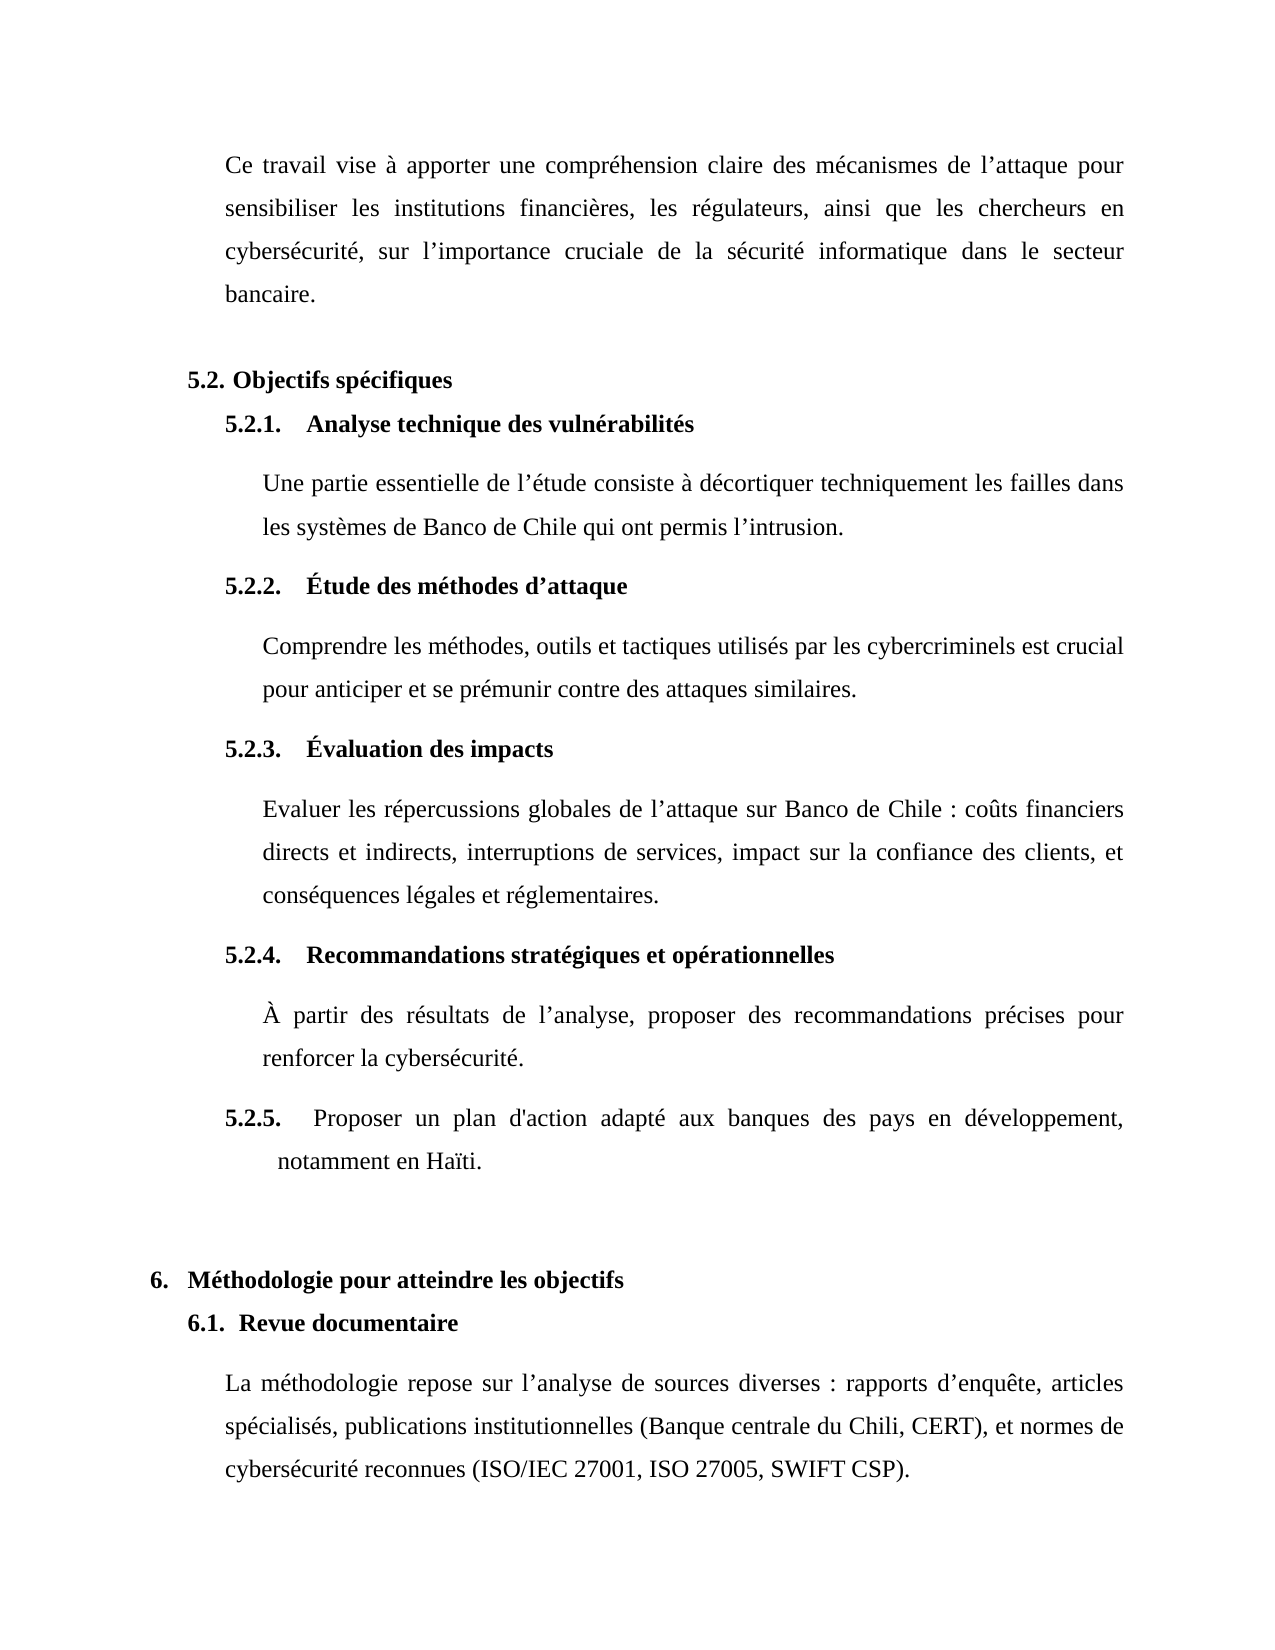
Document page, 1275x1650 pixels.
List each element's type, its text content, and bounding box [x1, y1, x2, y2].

list Ce travail vise à apporter une compréhension claire des mécanismes de l’attaque pour sensibiliser les institutions financières, les régulateurs, ainsi que les chercheurs en cybersécurité, sur l’importance cruciale de la sécurité informatique dans le secteur bancaire. [225, 150, 1125, 308]
text Evaluer les répercussions globales de l’attaque sur Banco de Chile : coûts financiers directs et indirects, interruptions de services, impact sur la confiance des clients, et conséquences légales et réglementaires. [262, 794, 1125, 909]
text Comprendre les méthodes, outils et tactiques utilisés par les cybercriminels est crucial pour anticiper et se prémunir contre des attaques similaires. [262, 631, 1125, 703]
list Analyse technique des vulnérabilités [225, 409, 1125, 437]
list Évaluation des impacts [225, 734, 1125, 763]
list Revue documentaire [187, 1308, 1125, 1337]
text La méthodologie repose sur l’analyse de sources diverses : rapports d’enquête, articles spécialisés, publications institutionnelles (Banque centrale du Chili, CERT), et normes de cybersécurité reconnues (ISO/IEC 27001, ISO 27005, SWIFT CSP). [225, 1368, 1125, 1483]
list Étude des méthodes d’attaque [225, 571, 1125, 600]
list Proposer un plan d'action adapté aux banques des pays en développement, notamment en Haïti. [225, 1103, 1125, 1174]
list Objectifs spécifiques [187, 366, 1125, 394]
list Méthodologie pour atteindre les objectifs [150, 1265, 1125, 1294]
list Recommandations stratégiques et opérationnelles [225, 940, 1125, 969]
text Une partie essentielle de l’étude consiste à décortiquer techniquement les failles dans les systèmes de Banco de Chile qui ont permis l’intrusion. [262, 468, 1125, 540]
text À partir des résultats de l’analyse, proposer des recommandations précises pour renforcer la cybersécurité. [262, 1000, 1125, 1072]
